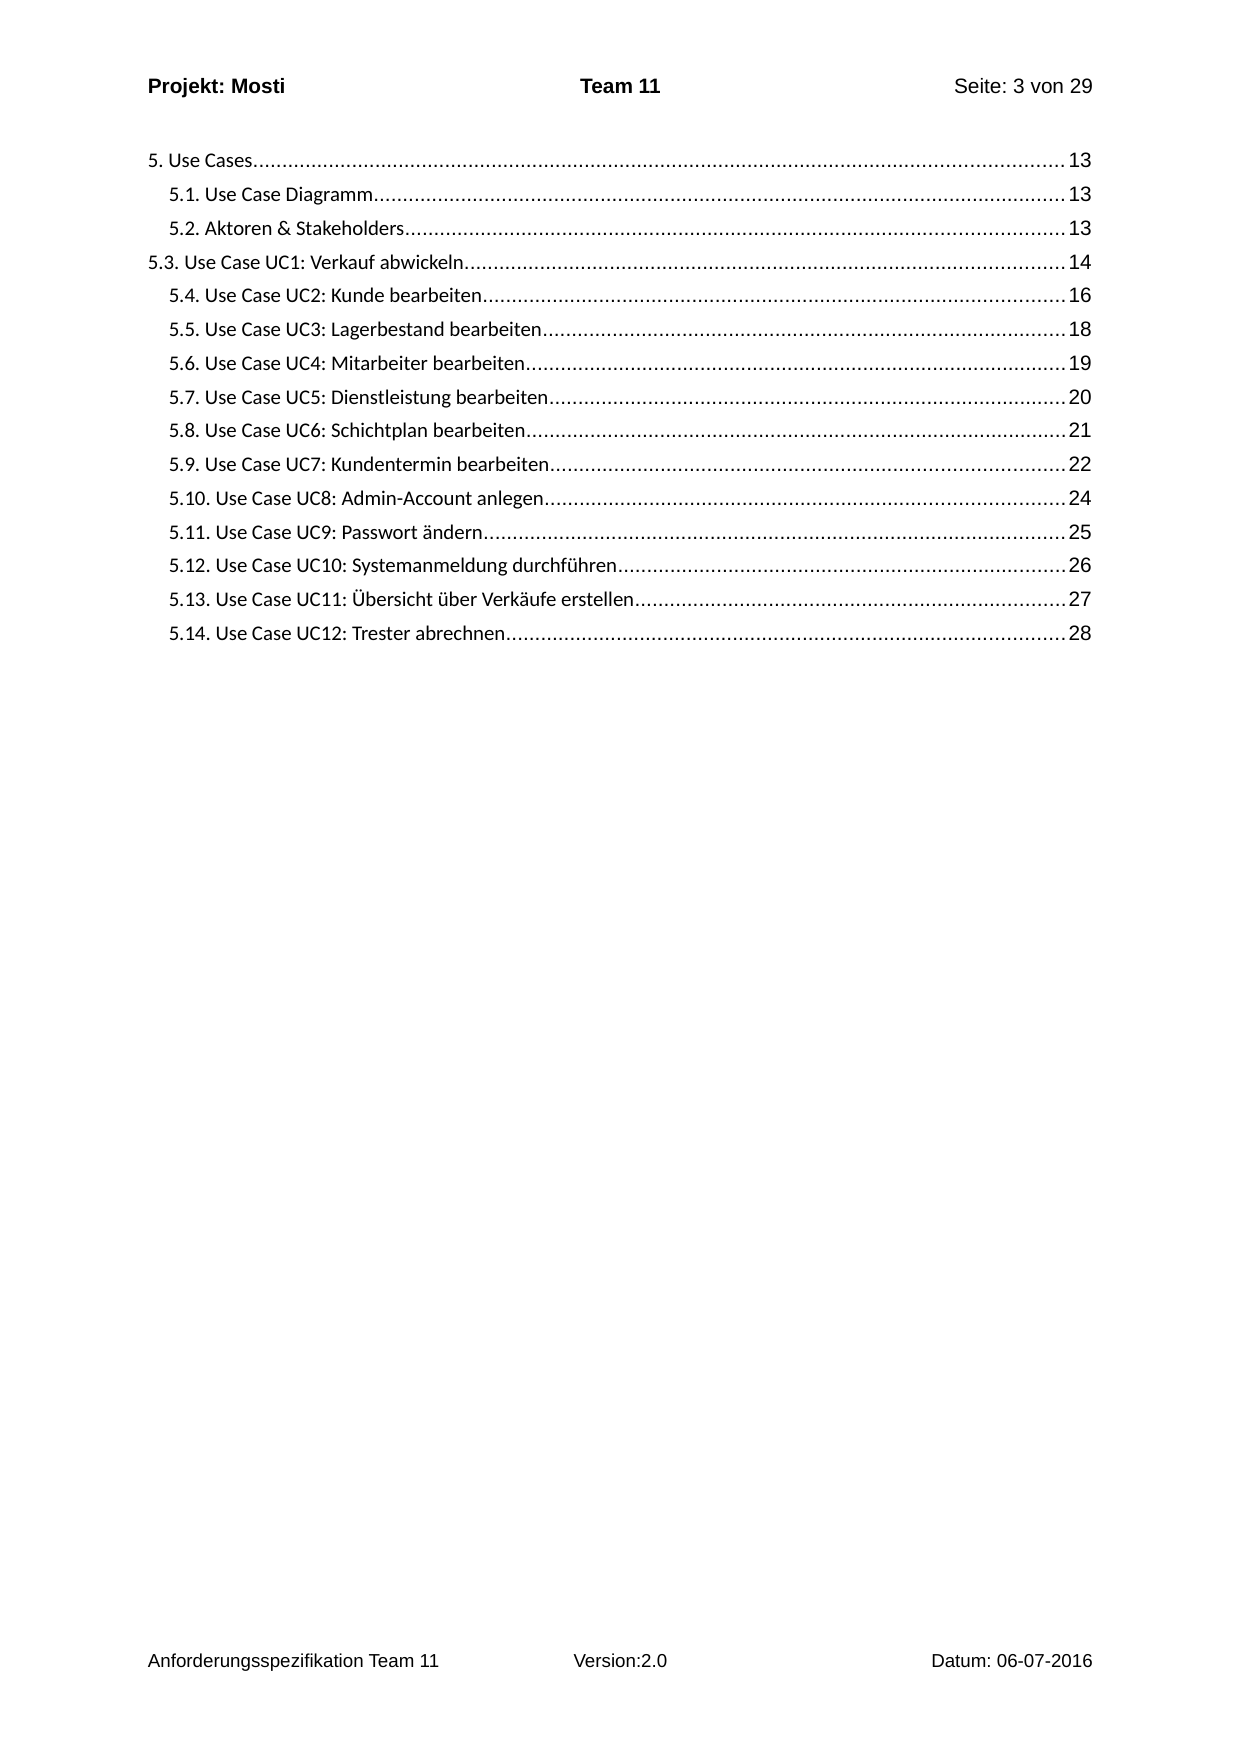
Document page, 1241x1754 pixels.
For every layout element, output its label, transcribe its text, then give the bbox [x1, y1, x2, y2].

text 5.13. Use Case UC11: Übersicht über Verkäufe erstellen 27 [168, 586, 1092, 612]
text 5.4. Use Case UC2: Kunde bearbeiten 16 [168, 283, 1092, 308]
text 5.2. Aktoren & Stakeholders 13 [168, 215, 1092, 241]
text 5.12. Use Case UC10: Systemanmeldung durchführen 26 [168, 553, 1092, 578]
text 5.11. Use Case UC9: Passwort ändern 25 [168, 519, 1092, 544]
text 5.6. Use Case UC4: Mitarbeiter bearbeiten 19 [168, 350, 1092, 376]
text 5.8. Use Case UC6: Schichtplan bearbeiten 21 [168, 418, 1092, 443]
text 5.9. Use Case UC7: Kundentermin bearbeiten 22 [168, 451, 1092, 477]
text 5. Use Cases 13 [148, 148, 1092, 173]
text 5.7. Use Case UC5: Dienstleistung bearbeiten 20 [168, 384, 1092, 409]
text 5.5. Use Case UC3: Lagerbestand bearbeiten 18 [168, 316, 1092, 342]
text 5.14. Use Case UC12: Trester abrechnen 28 [168, 620, 1092, 646]
text 5.3. Use Case UC1: Verkauf abwickeln 14 [148, 249, 1092, 274]
text 5.10. Use Case UC8: Admin-Account anlegen 24 [168, 485, 1092, 511]
text 5.1. Use Case Diagramm 13 [168, 181, 1092, 207]
